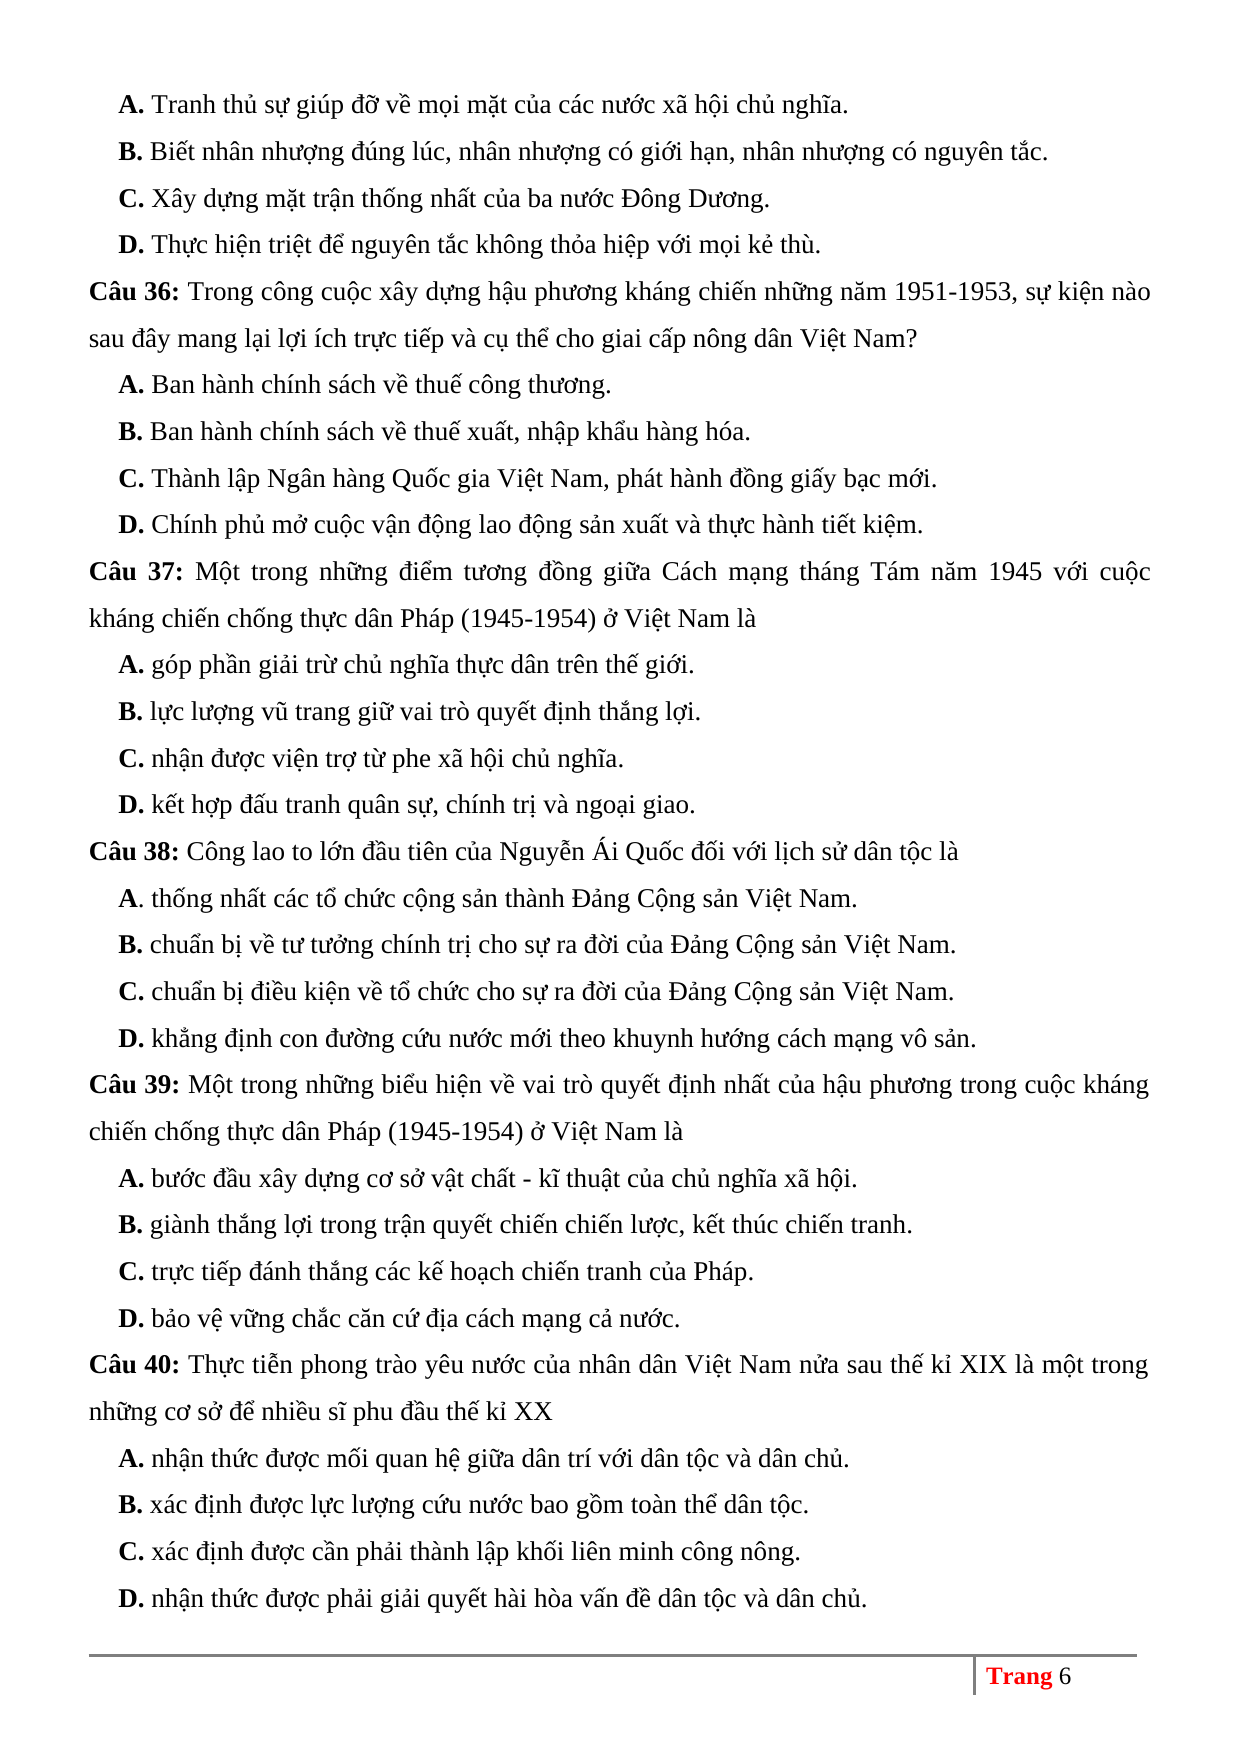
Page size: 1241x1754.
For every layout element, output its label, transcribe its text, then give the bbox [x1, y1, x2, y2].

text D. Thực hiện triệt để nguyên tắc không thỏa hiệp với mọi kẻ thù. [118, 228, 1151, 260]
text Câu 38: Công lao to lớn đầu tiên của Nguyễn Ái Quốc đối với lịch sử dân tộc là [88, 835, 1151, 866]
text Câu 37: Một trong những điểm tương đồng giữa Cách mạng tháng Tám năm 1945 với cuộc kháng chiến chống thực dân Pháp (1945-1954) ở Việt Nam là [88, 555, 1151, 633]
text A. góp phần giải trừ chủ nghĩa thực dân trên thế giới. [118, 648, 1151, 680]
text B. Ban hành chính sách về thuế xuất, nhập khẩu hàng hóa. [118, 415, 1151, 446]
text C. Thành lập Ngân hàng Quốc gia Việt Nam, phát hành đồng giấy bạc mới. [118, 462, 1151, 493]
text D. kết hợp đấu tranh quân sự, chính trị và ngoại giao. [118, 788, 1151, 820]
text A. Ban hành chính sách về thuế công thương. [118, 368, 1151, 400]
text D. Chính phủ mở cuộc vận động lao động sản xuất và thực hành tiết kiệm. [118, 508, 1151, 540]
text Câu 36: Trong công cuộc xây dựng hậu phương kháng chiến những năm 1951-1953, sự kiện nào sau đây mang lại lợi ích trực tiếp và cụ thể cho giai cấp nông dân Việt Nam? [88, 275, 1151, 353]
text B. chuẩn bị về tư tưởng chính trị cho sự ra đời của Đảng Cộng sản Việt Nam. [118, 928, 1151, 960]
text B. giành thắng lợi trong trận quyết chiến chiến lược, kết thúc chiến tranh. [118, 1208, 1151, 1240]
text C. Xây dựng mặt trận thống nhất của ba nước Đông Dương. [118, 182, 1151, 213]
text D. khẳng định con đường cứu nước mới theo khuynh hướng cách mạng vô sản. [118, 1022, 1151, 1053]
text C. xác định được cần phải thành lập khối liên minh công nông. [118, 1535, 1151, 1566]
text B. lực lượng vũ trang giữ vai trò quyết định thắng lợi. [118, 695, 1151, 726]
text C. nhận được viện trợ từ phe xã hội chủ nghĩa. [118, 742, 1151, 773]
text B. xác định được lực lượng cứu nước bao gồm toàn thể dân tộc. [118, 1488, 1151, 1520]
text A. bước đầu xây dựng cơ sở vật chất - kĩ thuật của chủ nghĩa xã hội. [118, 1162, 1151, 1193]
text A. thống nhất các tổ chức cộng sản thành Đảng Cộng sản Việt Nam. [118, 882, 1151, 913]
text A. nhận thức được mối quan hệ giữa dân trí với dân tộc và dân chủ. [118, 1442, 1151, 1473]
text C. chuẩn bị điều kiện về tổ chức cho sự ra đời của Đảng Cộng sản Việt Nam. [118, 975, 1151, 1006]
text A. Tranh thủ sự giúp đỡ về mọi mặt của các nước xã hội chủ nghĩa. [118, 88, 1151, 120]
text B. Biết nhân nhượng đúng lúc, nhân nhượng có giới hạn, nhân nhượng có nguyên tắc. [118, 135, 1151, 166]
text Câu 40: Thực tiễn phong trào yêu nước của nhân dân Việt Nam nửa sau thế kỉ XIX là một trong những cơ sở để nhiều sĩ phu đầu thế kỉ XX [88, 1348, 1151, 1426]
text Câu 39: Một trong những biểu hiện về vai trò quyết định nhất của hậu phương trong cuộc kháng chiến chống thực dân Pháp (1945-1954) ở Việt Nam là [88, 1068, 1151, 1146]
text D. nhận thức được phải giải quyết hài hòa vấn đề dân tộc và dân chủ. [118, 1582, 1151, 1613]
text D. bảo vệ vững chắc căn cứ địa cách mạng cả nước. [118, 1302, 1151, 1333]
text C. trực tiếp đánh thắng các kế hoạch chiến tranh của Pháp. [118, 1255, 1151, 1286]
